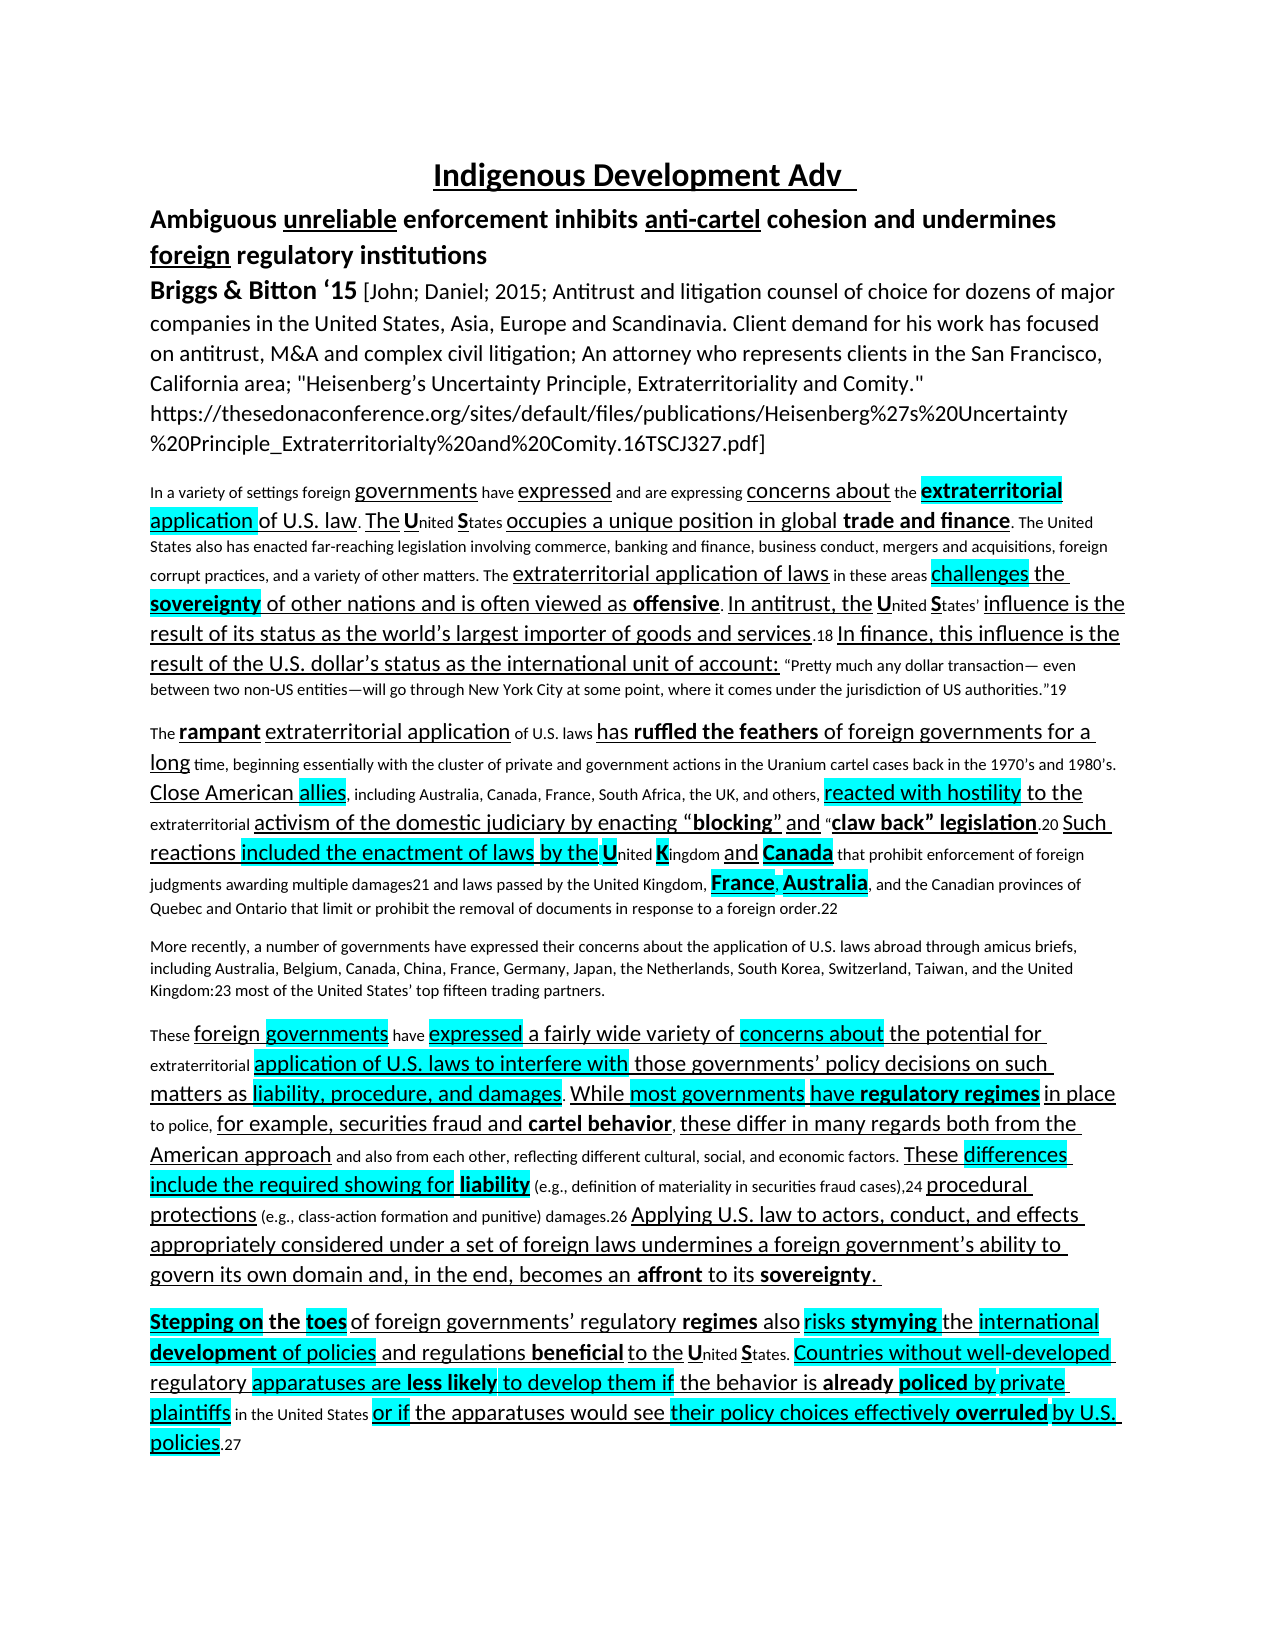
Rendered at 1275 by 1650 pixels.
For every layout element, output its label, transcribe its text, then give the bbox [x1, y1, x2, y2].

text Briggs & Bitton ‘15 [John; Daniel; 2015; Antitrust and litigation counsel of choice for dozens of major companies in the United States, Asia, Europe and Scandinavia. Client demand for his work has focused on antitrust, M&A and complex civil litigation; An attorney who represents clients in the San Francisco, California area; "Heisenberg’s Uncertainty Principle, Extraterritoriality and Comity." https://thesedonaconference.org/sites/default/files/publications/Heisenberg%27s%20Uncertainty%20Principle_Extraterritorialty%20and%20Comity.16TSCJ327.pdf] [150, 273, 1125, 458]
text In a variety of settings foreign governments have expressed and are expressing concerns about the extraterritorial application of U.S. law. The United States occupies a unique position in global trade and finance. The United States also has enacted far-reaching legislation involving commerce, banking and finance, business conduct, mergers and acquisitions, foreign corrupt practices, and a variety of other matters. The extraterritorial application of laws in these areas challenges the sovereignty of other nations and is often viewed as offensive. In antitrust, the United States’ influence is the result of its status as the world’s largest importer of goods and services.18 In finance, this influence is the result of the U.S. dollar’s status as the international unit of account: “Pretty much any dollar transaction— even between two non-US entities—will go through New York City at some point, where it comes under the jurisdiction of US authorities.”19 [150, 476, 1125, 699]
subtitle Ambiguous unreliable enforcement inhibits anti-cartel cohesion and undermines foreign regulatory institutions [150, 202, 1125, 271]
subtitle Indigenous Development Adv [150, 154, 1125, 195]
text Stepping on the toes of foreign governments’ regulatory regimes also risks stymying the international development of policies and regulations beneficial to the United States. Countries without well-developed regulatory apparatuses are less likely to develop them if the behavior is already policed by private plaintiffs in the United States or if the apparatuses would see their policy choices effectively overruled by U.S. policies.27 [150, 1307, 1125, 1456]
text More recently, a number of governments have expressed their concerns about the application of U.S. laws abroad through amicus briefs, including Australia, Belgium, Canada, China, France, Germany, Japan, the Netherlands, South Korea, Switzerland, Taiwan, and the United Kingdom:23 most of the United States’ top fifteen trading partners. [150, 937, 1125, 1001]
text The rampant extraterritorial application of U.S. laws has ruffled the feathers of foreign governments for a long time, beginning essentially with the cluster of private and government actions in the Uranium cartel cases back in the 1970’s and 1980’s. Close American allies, including Australia, Canada, France, South Africa, the UK, and others, reacted with hostility to the extraterritorial activism of the domestic judiciary by enacting “blocking” and “claw back” legislation.20 Such reactions included the enactment of laws by the United Kingdom and Canada that prohibit enforcement of foreign judgments awarding multiple damages21 and laws passed by the United Kingdom, France, Australia, and the Canadian provinces of Quebec and Ontario that limit or prohibit the removal of documents in response to a foreign order.22 [150, 717, 1125, 918]
text These foreign governments have expressed a fairly wide variety of concerns about the potential for extraterritorial application of U.S. laws to interfere with those governments’ policy decisions on such matters as liability, procedure, and damages. While most governments have regulatory regimes in place to police, for example, securities fraud and cartel behavior, these differ in many regards both from the American approach and also from each other, reflecting different cultural, social, and economic factors. These differences include the required showing for liability (e.g., definition of materiality in securities fraud cases),24 procedural protections (e.g., class-action formation and punitive) damages.26 Applying U.S. law to actors, conduct, and effects appropriately considered under a set of foreign laws undermines a foreign government’s ability to govern its own domain and, in the end, becomes an affront to its sovereignty. [150, 1019, 1125, 1289]
